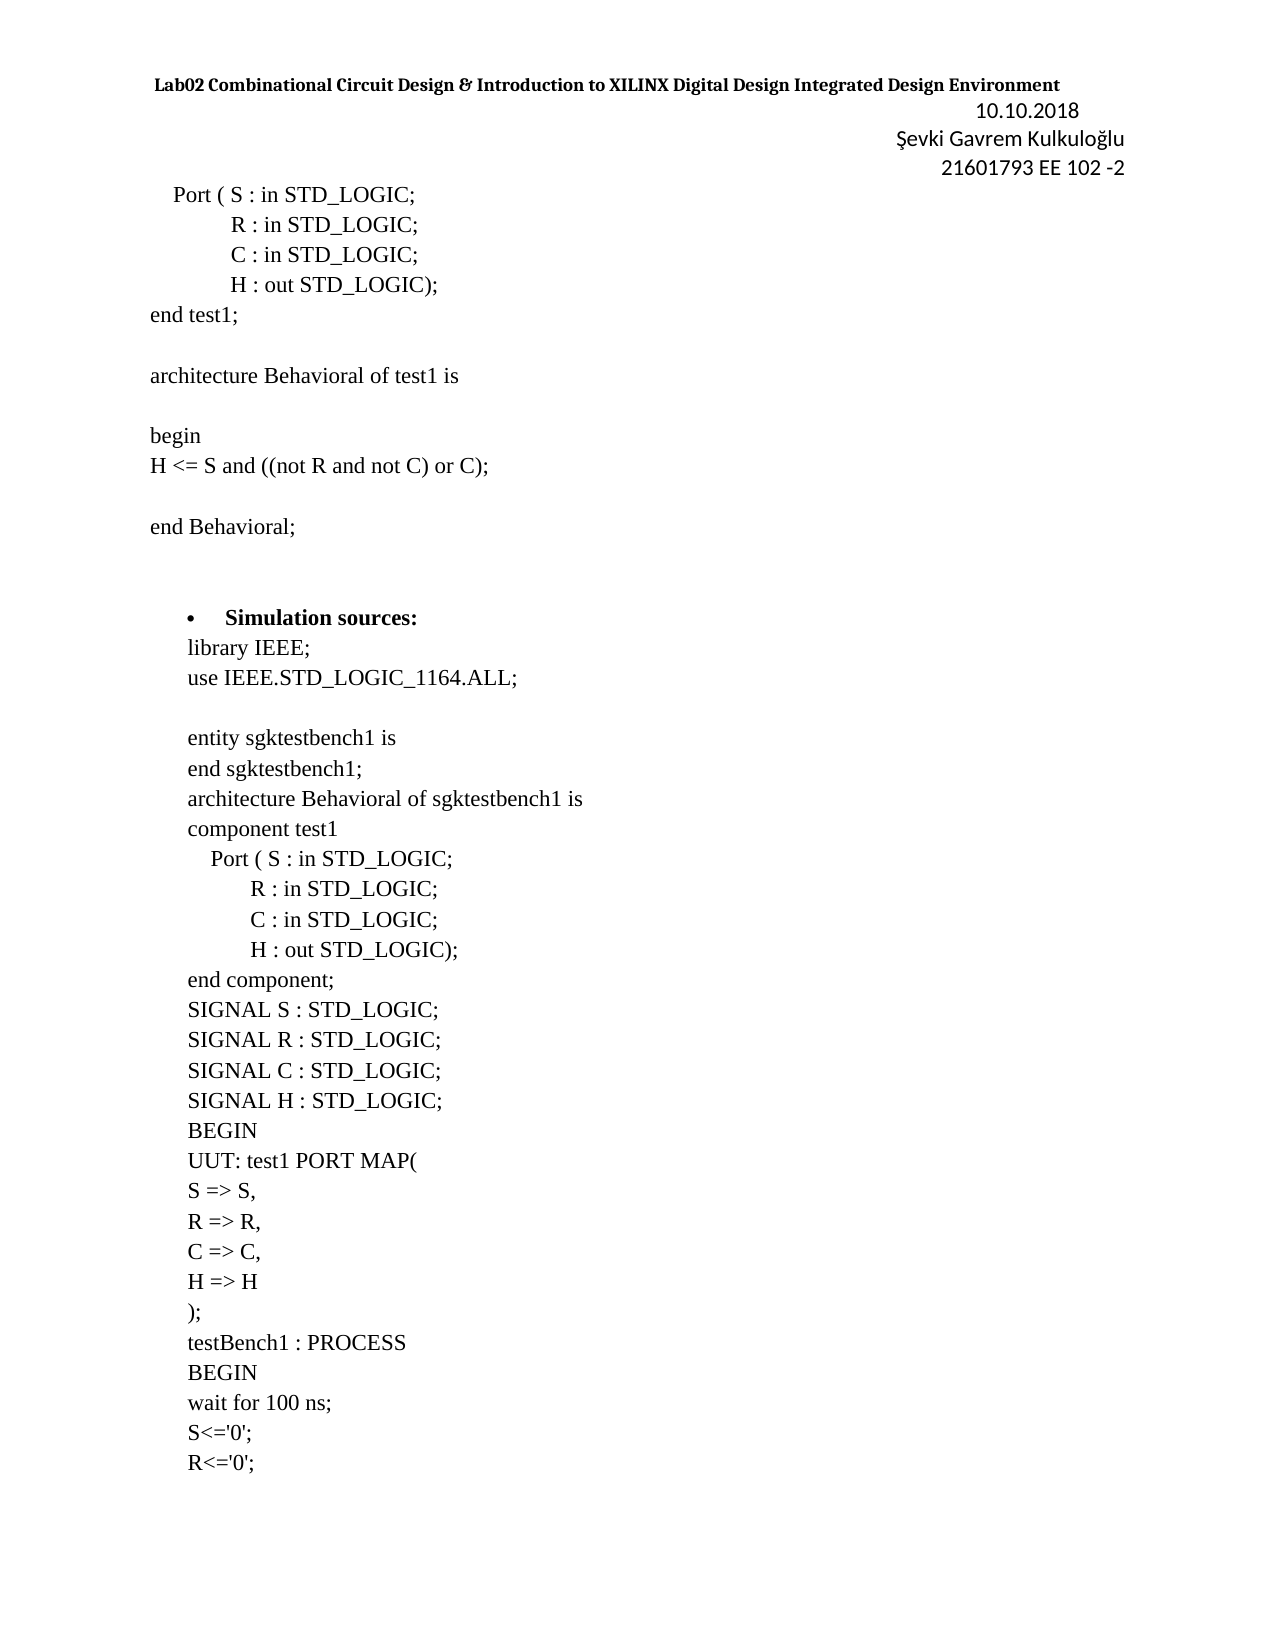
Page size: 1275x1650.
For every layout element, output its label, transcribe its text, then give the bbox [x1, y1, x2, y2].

text C : in STD_LOGIC; [187, 906, 1125, 932]
text H => H [187, 1268, 1125, 1294]
text Port ( S : in STD_LOGIC; [187, 845, 1125, 872]
text R : in STD_LOGIC; [187, 875, 1125, 902]
text SIGNAL R : STD_LOGIC; [187, 1026, 1125, 1053]
text architecture Behavioral of sgktestbench1 is [187, 785, 1125, 811]
text component test1 [187, 815, 1125, 841]
text S => S, [187, 1177, 1125, 1204]
text end sgktestbench1; [187, 754, 1125, 781]
text S<='0'; [187, 1419, 1125, 1446]
text architecture Behavioral of test1 is [150, 362, 1125, 388]
text R<='0'; [187, 1449, 1125, 1476]
text H <= S and ((not R and not C) or C); [150, 452, 1125, 479]
text R : in STD_LOGIC; [150, 211, 1125, 237]
list Simulation sources: [187, 603, 1125, 630]
text BEGIN [187, 1359, 1125, 1385]
text H : out STD_LOGIC); [150, 271, 1125, 298]
text C => C, [187, 1238, 1125, 1264]
text testBench1 : PROCESS [187, 1328, 1125, 1355]
text BEGIN [187, 1117, 1125, 1143]
text SIGNAL H : STD_LOGIC; [187, 1087, 1125, 1113]
text C : in STD_LOGIC; [150, 241, 1125, 267]
text ); [187, 1298, 1125, 1325]
text UUT: test1 PORT MAP( [187, 1147, 1125, 1174]
text SIGNAL C : STD_LOGIC; [187, 1057, 1125, 1083]
text end test1; [150, 301, 1125, 328]
text SIGNAL S : STD_LOGIC; [187, 996, 1125, 1023]
text Port ( S : in STD_LOGIC; [150, 181, 1125, 207]
text entity sgktestbench1 is [187, 724, 1125, 751]
text library IEEE; [187, 634, 1125, 660]
text H : out STD_LOGIC); [187, 936, 1125, 962]
text wait for 100 ns; [187, 1389, 1125, 1415]
text use IEEE.STD_LOGIC_1164.ALL; [187, 664, 1125, 690]
text end Behavioral; [150, 513, 1125, 539]
text end component; [187, 966, 1125, 992]
text R => R, [187, 1208, 1125, 1234]
text begin [150, 422, 1125, 449]
